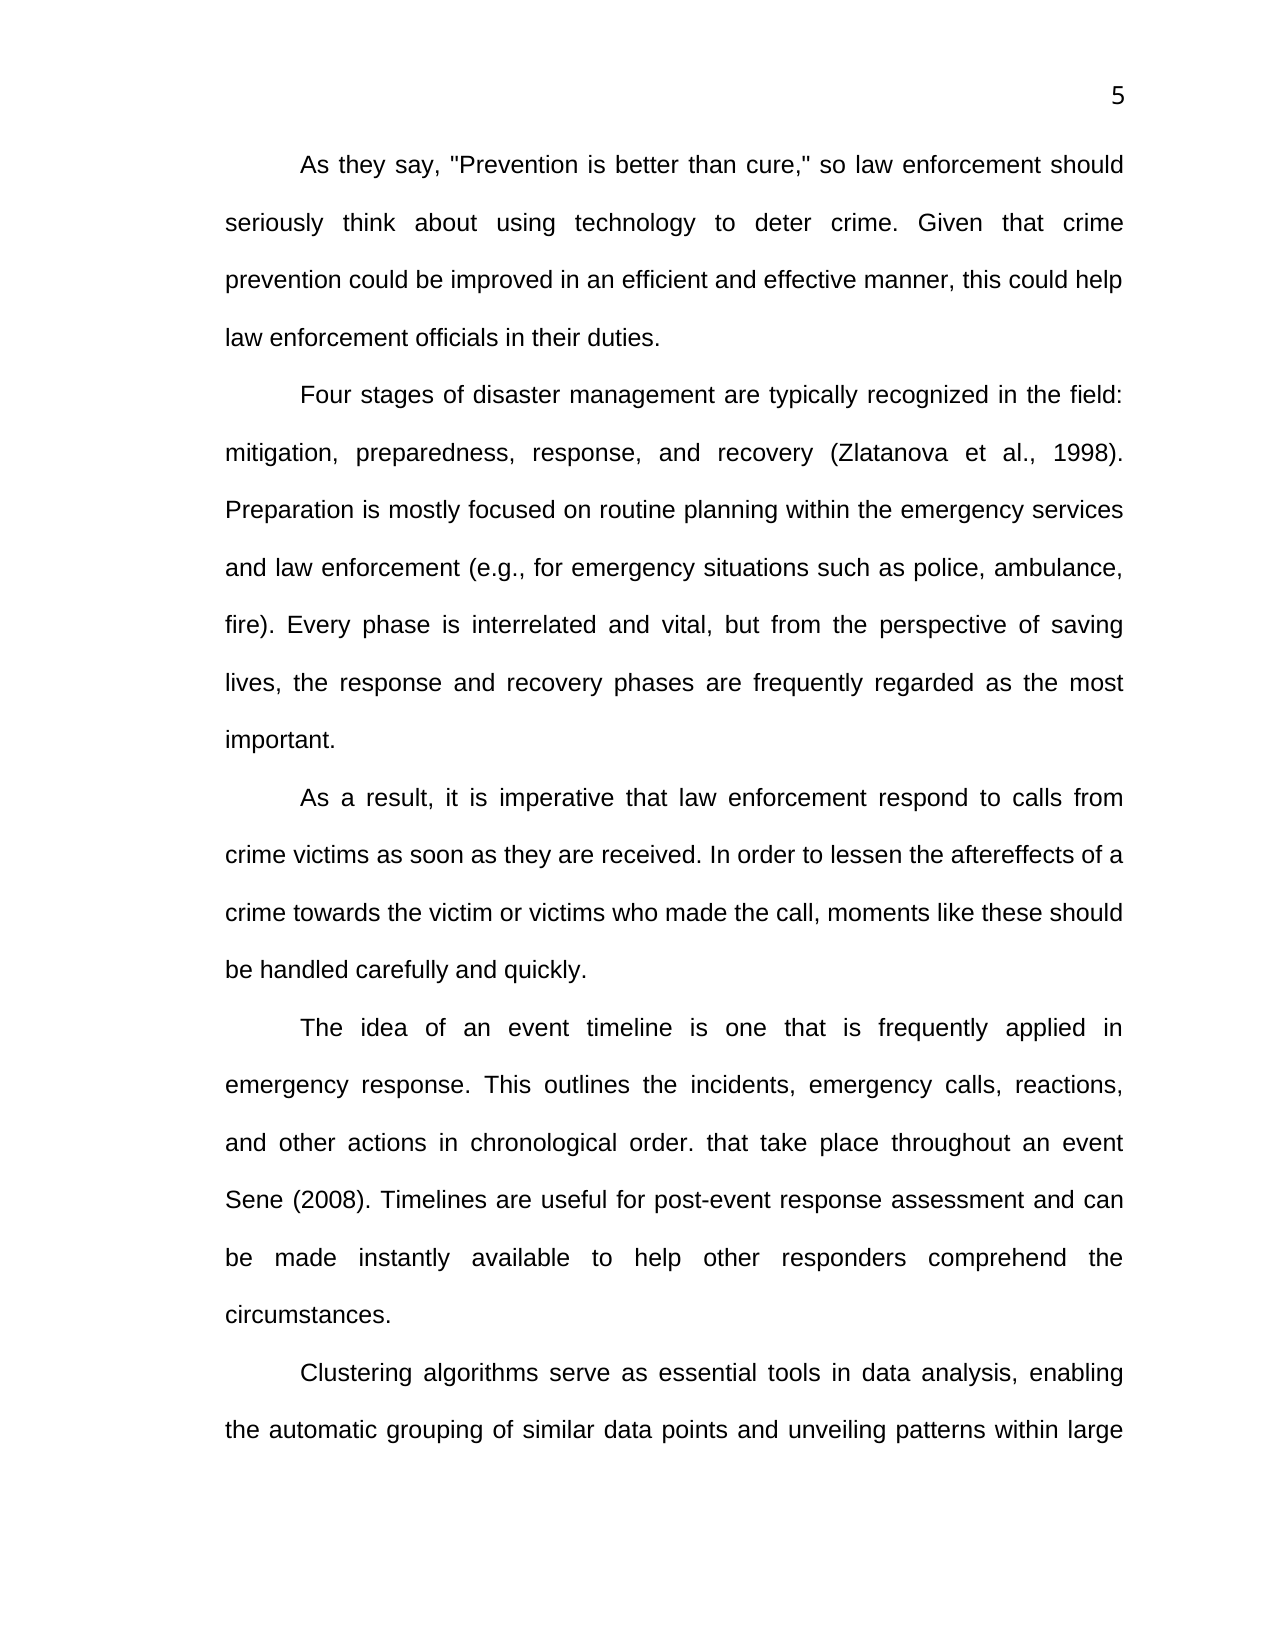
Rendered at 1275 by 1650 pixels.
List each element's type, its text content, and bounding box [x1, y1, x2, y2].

text As they say, "Prevention is better than cure," so law enforcement should seriously think about using technology to deter crime. Given that crime prevention could be improved in an efficient and effective manner, this could help law enforcement officials in their duties. [225, 150, 1125, 351]
text The idea of an event timeline is one that is frequently applied in emergency response. This outlines the incidents, emergency calls, reactions, and other actions in chronological order. that take place throughout an event Sene (2008). Timelines are useful for post-event response assessment and can be made instantly available to help other responders comprehend the circumstances. [225, 1012, 1125, 1329]
text Four stages of disaster management are typically recognized in the field: mitigation, preparedness, response, and recovery (Zlatanova et al., 1998). Preparation is mostly focused on routine planning within the emergency services and law enforcement (e.g., for emergency situations such as police, ambulance, fire). Every phase is interrelated and vital, but from the perspective of saving lives, the response and recovery phases are frequently regarded as the most important. [225, 380, 1125, 754]
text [225, 1357, 1125, 1444]
text As a result, it is imperative that law enforcement respond to calls from crime victims as soon as they are received. In order to lessen the aftereffects of a crime towards the victim or victims who made the call, moments like these should be handled carefully and quickly. [225, 782, 1125, 984]
